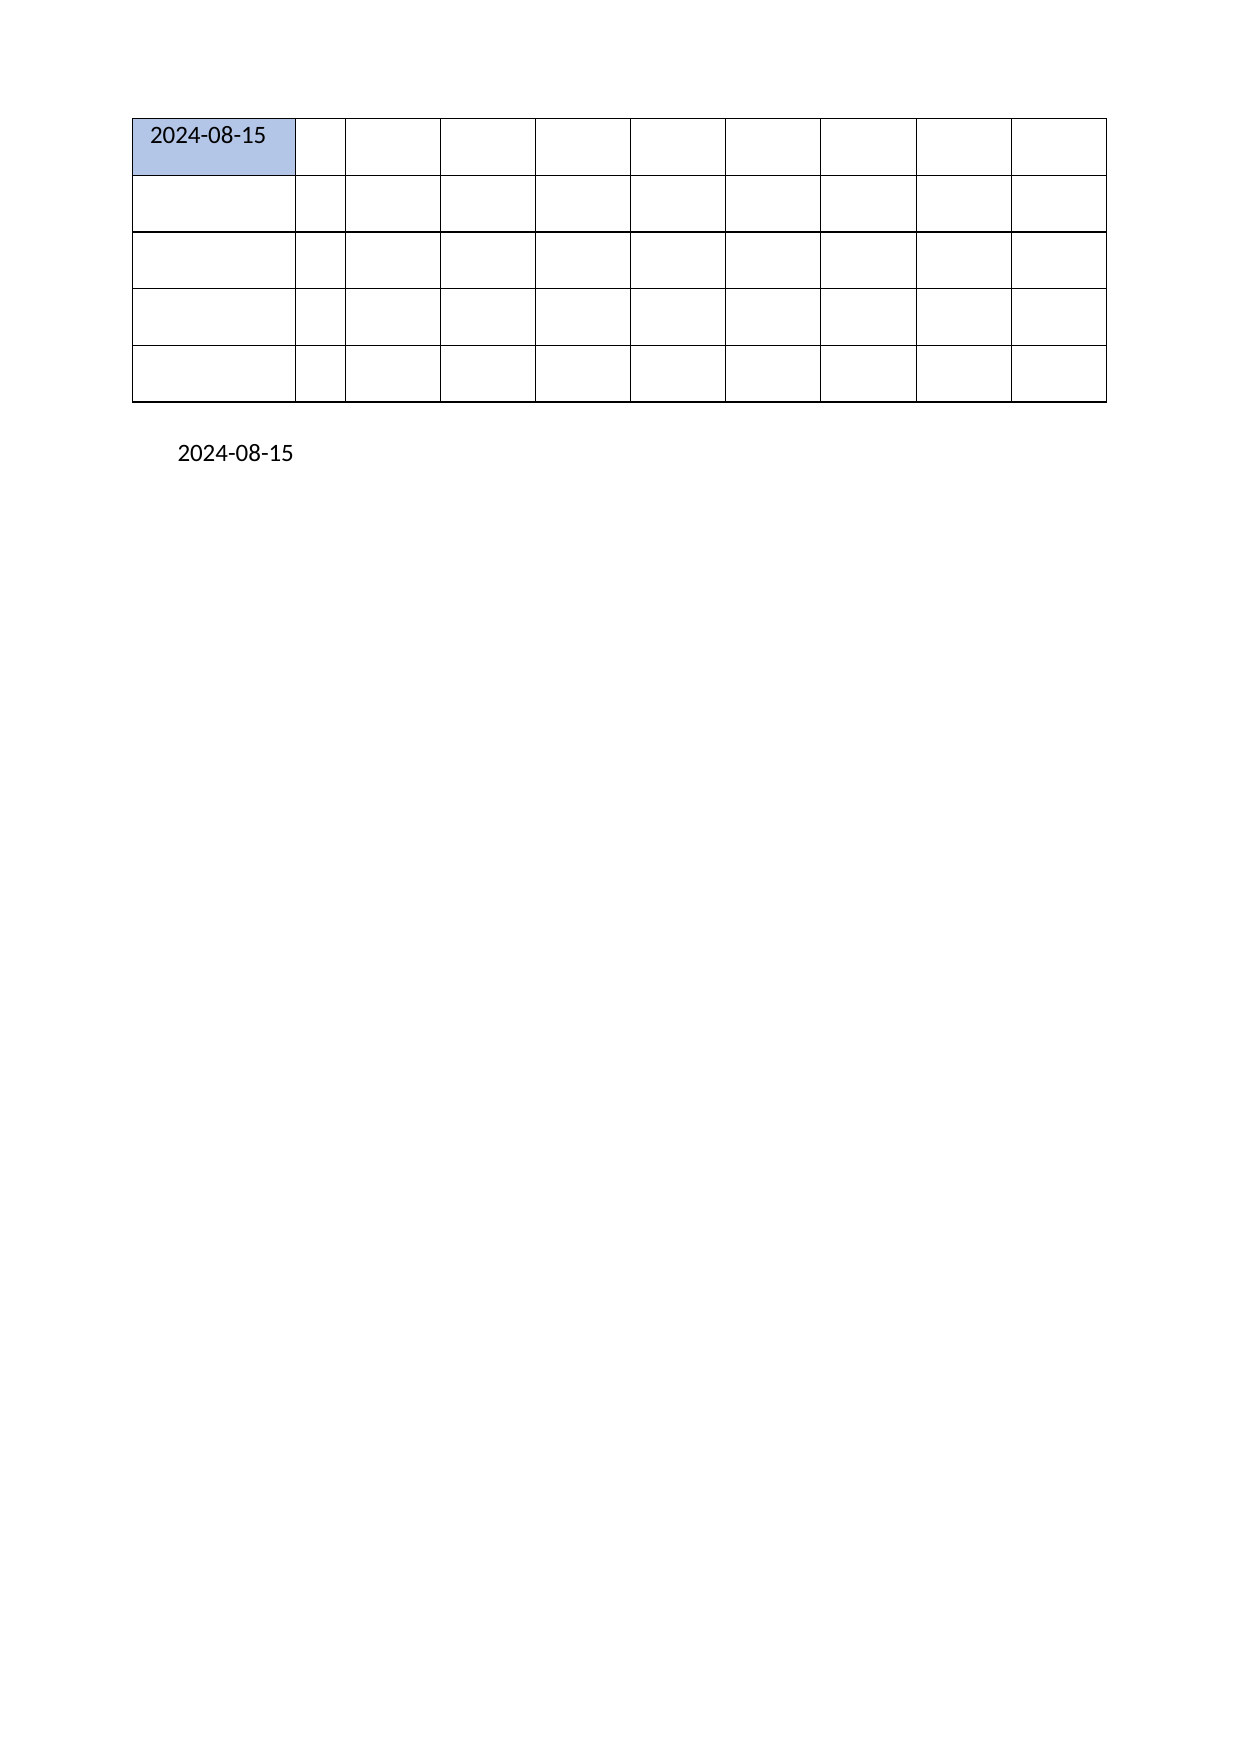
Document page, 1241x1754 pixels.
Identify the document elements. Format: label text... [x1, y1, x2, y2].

table_cell [726, 346, 820, 401]
table_cell [917, 176, 1011, 231]
table_cell [726, 233, 820, 288]
table_cell [296, 346, 345, 401]
table_header [296, 119, 345, 175]
table_cell [1012, 233, 1106, 288]
text 2024-08-15 [177, 402, 1152, 468]
table_cell [917, 289, 1011, 345]
table_cell [536, 233, 630, 288]
table_header [1012, 119, 1106, 175]
table_cell [726, 289, 820, 345]
table_cell [917, 346, 1011, 401]
table_cell [821, 233, 916, 288]
table_cell [1012, 176, 1106, 231]
table_header [726, 119, 820, 175]
table_cell [441, 233, 535, 288]
table_cell [536, 289, 630, 345]
table_cell [346, 346, 440, 401]
table_cell [821, 176, 916, 231]
table_header [133, 119, 295, 175]
table_cell [631, 176, 725, 231]
table_cell [821, 289, 916, 345]
table_header [441, 119, 535, 175]
table_header [536, 119, 630, 175]
table_header [917, 119, 1011, 175]
table_cell [631, 289, 725, 345]
table_cell [346, 289, 440, 345]
table_cell [631, 346, 725, 401]
table_cell [133, 289, 295, 345]
table_cell [133, 346, 295, 401]
table_cell [133, 176, 295, 231]
table_cell [821, 346, 916, 401]
table_cell [296, 289, 345, 345]
table_cell [346, 233, 440, 288]
table_header [346, 119, 440, 175]
table_cell [441, 176, 535, 231]
table_cell [536, 176, 630, 231]
table_header [821, 119, 916, 175]
table_cell [1012, 289, 1106, 345]
table_cell [631, 233, 725, 288]
table_cell [133, 233, 295, 288]
table_cell [917, 233, 1011, 288]
table_header [631, 119, 725, 175]
table_cell [441, 346, 535, 401]
table_cell [1012, 346, 1106, 401]
table_cell [296, 233, 345, 288]
table_cell [536, 346, 630, 401]
table_cell [441, 289, 535, 345]
table_cell [346, 176, 440, 231]
table_cell [296, 176, 345, 231]
table_cell [726, 176, 820, 231]
